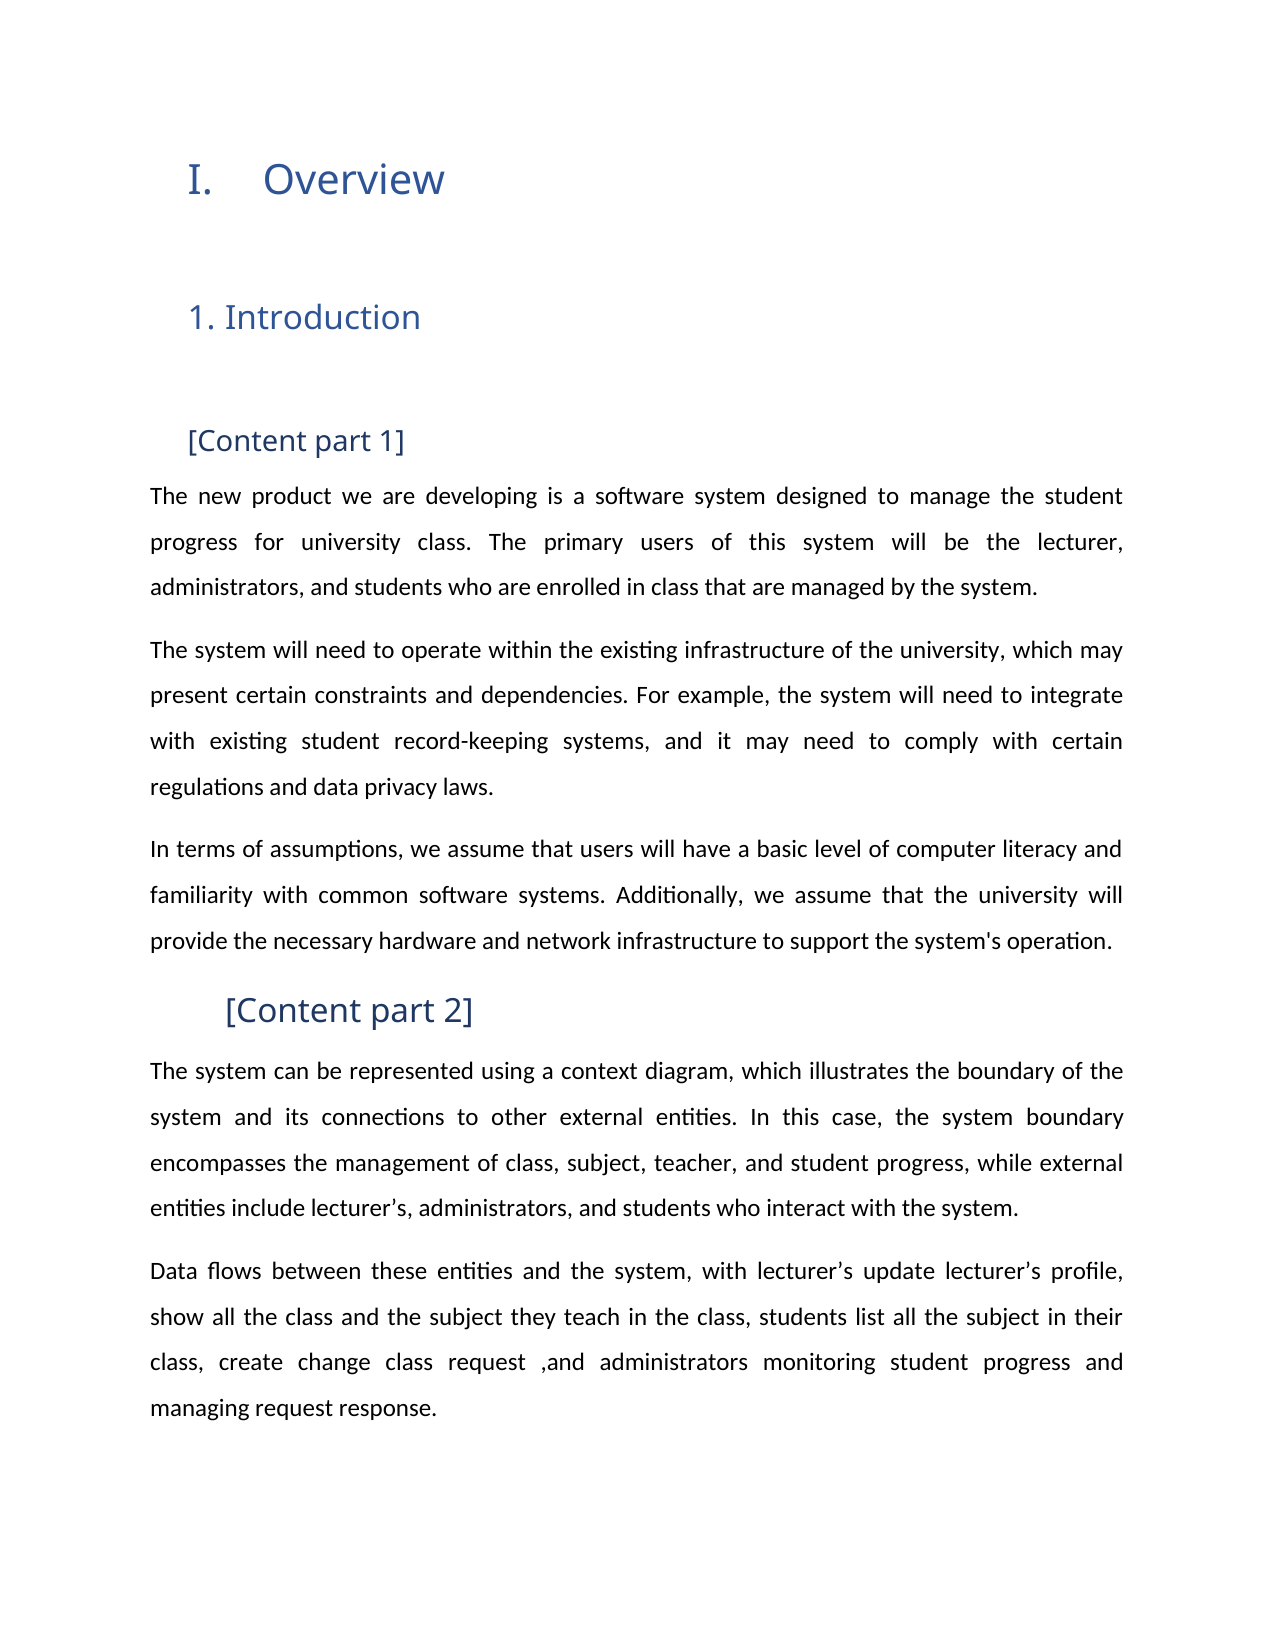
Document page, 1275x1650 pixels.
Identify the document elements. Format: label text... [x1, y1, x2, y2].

text The new product we are developing is a software system designed to manage the student progress for university class. The primary users of this system will be the lecturer, administrators, and students who are enrolled in class that are managed by the system. [150, 480, 1125, 602]
subtitle [Content part 1] [150, 421, 1125, 460]
text The system will need to operate within the existing infrastructure of the university, which may present certain constraints and dependencies. For example, the system will need to integrate with existing student record-keeping systems, and it may need to comply with certain regulations and data privacy laws. [150, 634, 1125, 802]
subtitle [Content part 2] [150, 987, 1125, 1033]
text In terms of assumptions, we assume that users will have a basic level of computer literacy and familiarity with common software systems. Additionally, we assume that the university will provide the necessary hardware and network infrastructure to support the system's operation. [150, 833, 1125, 955]
subtitle Overview [187, 150, 1125, 207]
subtitle Introduction [187, 294, 1125, 339]
text The system can be represented using a context diagram, which illustrates the boundary of the system and its connections to other external entities. In this case, the system boundary encompasses the management of class, subject, teacher, and student progress, while external entities include lecturer’s, administrators, and students who interact with the system. [150, 1055, 1125, 1223]
text Data flows between these entities and the system, with lecturer’s update lecturer’s profile, show all the class and the subject they teach in the class, students list all the subject in their class, create change class request ,and administrators monitoring student progress and managing request response. [150, 1255, 1125, 1423]
